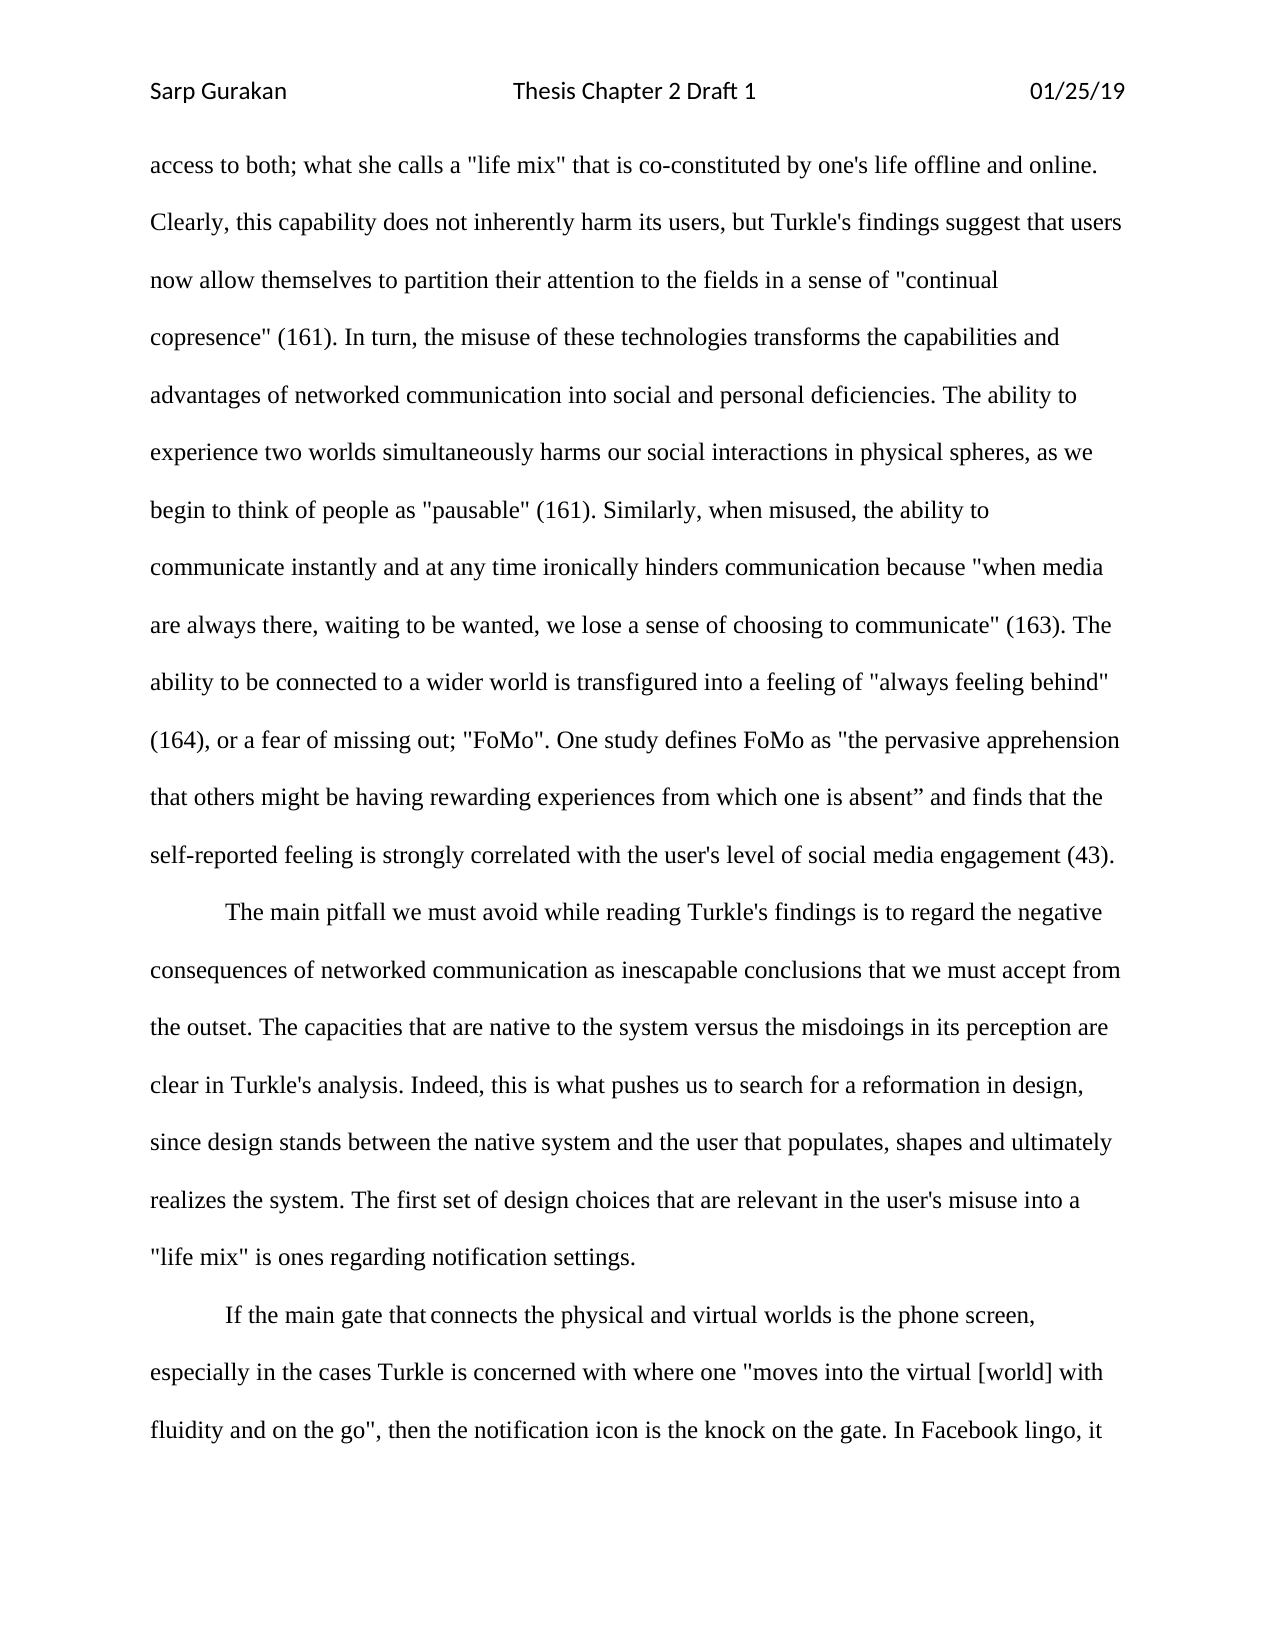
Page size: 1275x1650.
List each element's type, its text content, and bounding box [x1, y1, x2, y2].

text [150, 150, 1125, 869]
text The main pitfall we must avoid while reading Turkle's findings is to regard the negative consequences of networked communication as inescapable conclusions that we must accept from the outset. The capacities that are native to the system versus the misdoings in its perception are clear in Turkle's analysis. Indeed, this is what pushes us to search for a reformation in design, since design stands between the native system and the user that populates, shapes and ultimately realizes the system. The first set of design choices that are relevant in the user's misuse into a "life mix" is ones regarding notification settings. [150, 897, 1125, 1271]
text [150, 1300, 1125, 1444]
